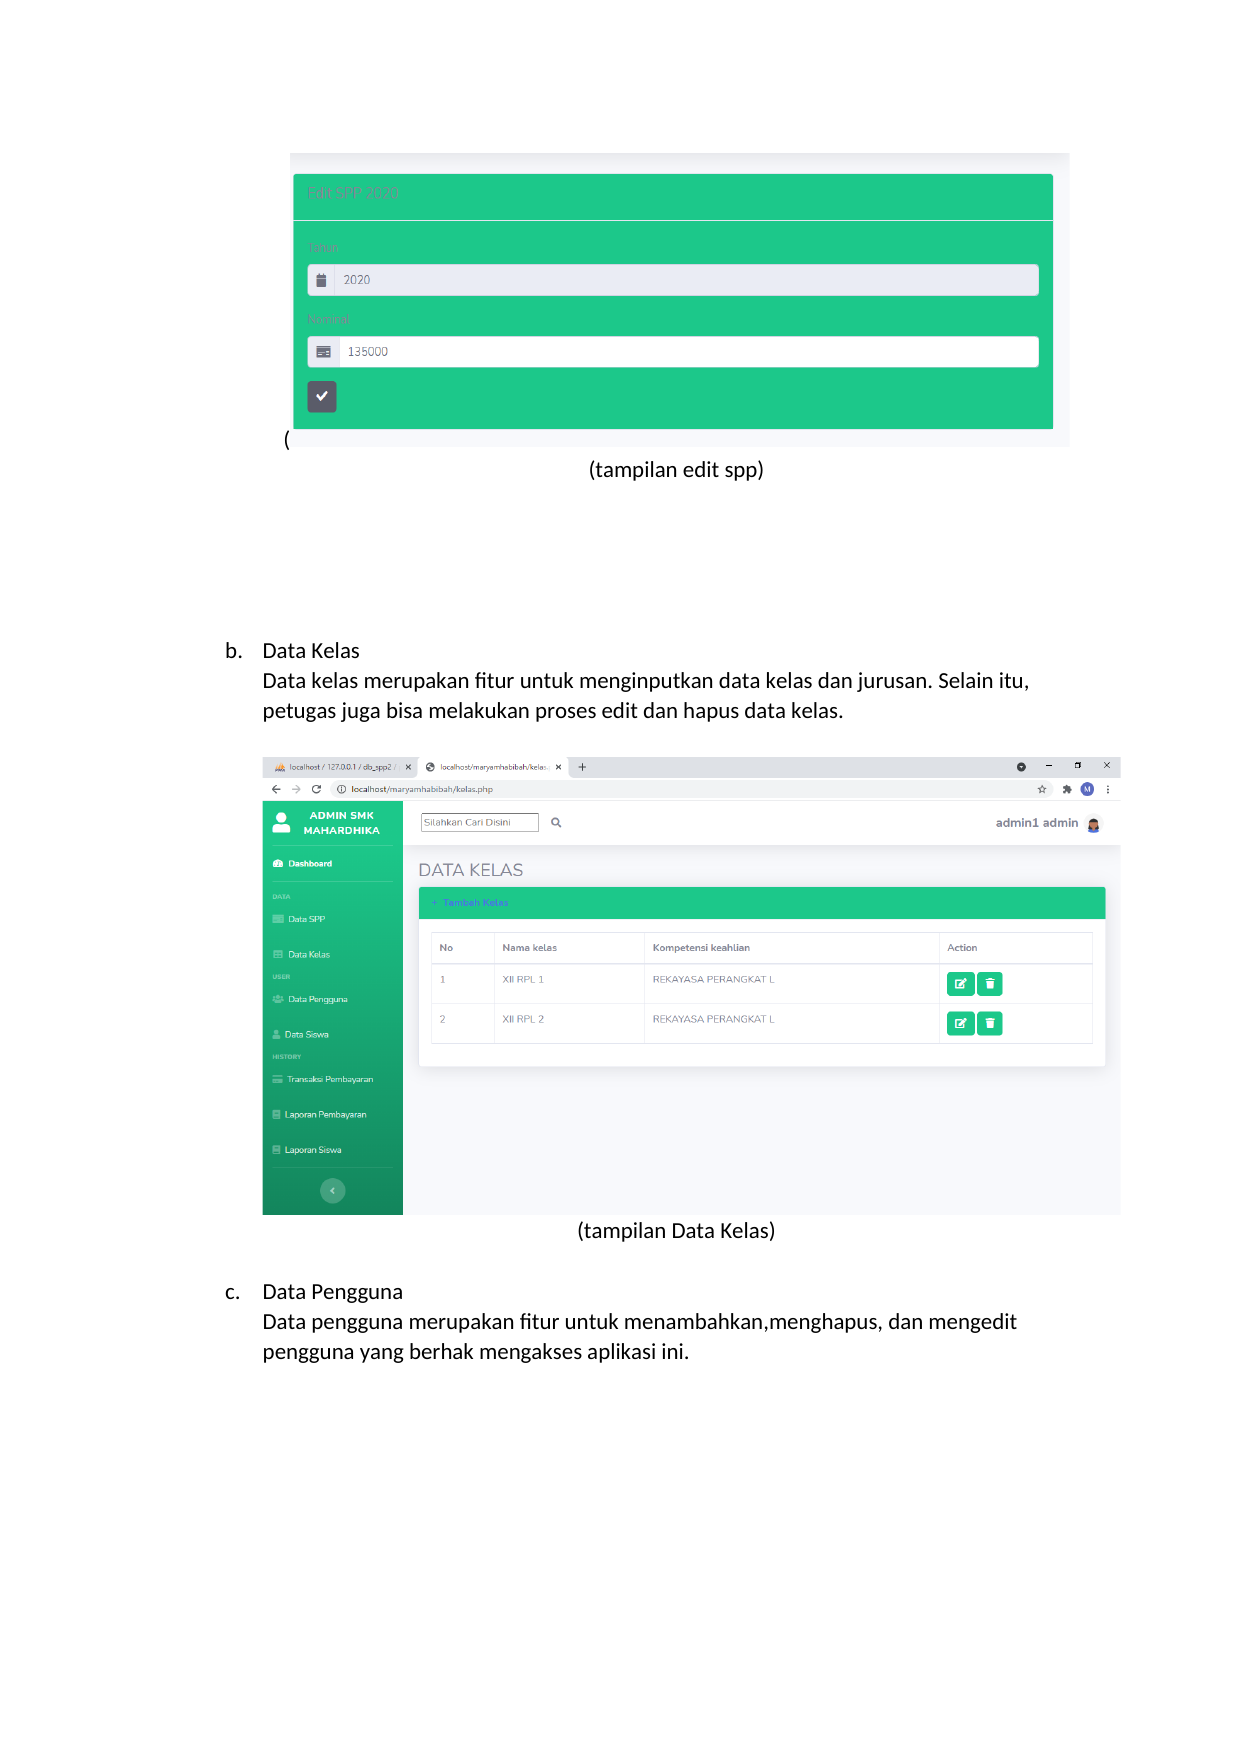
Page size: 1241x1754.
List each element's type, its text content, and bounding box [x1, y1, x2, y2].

list Data pengguna merupakan fitur untuk menambahkan,menghapus, dan mengedit pengguna yang berhak mengakses aplikasi ini. [262, 1307, 1090, 1365]
list (tampilan edit spp) [262, 455, 1090, 483]
picture [290, 150, 1070, 447]
list Data Pengguna [225, 1277, 1090, 1305]
list Data Kelas [225, 636, 1090, 664]
list Data kelas merupakan fitur untuk menginputkan data kelas dan jurusan. Selain itu, petugas juga bisa melakukan proses edit dan hapus data kelas. [262, 666, 1090, 724]
list (tampilan Data Kelas) [262, 1216, 1090, 1244]
picture [262, 757, 1121, 1215]
